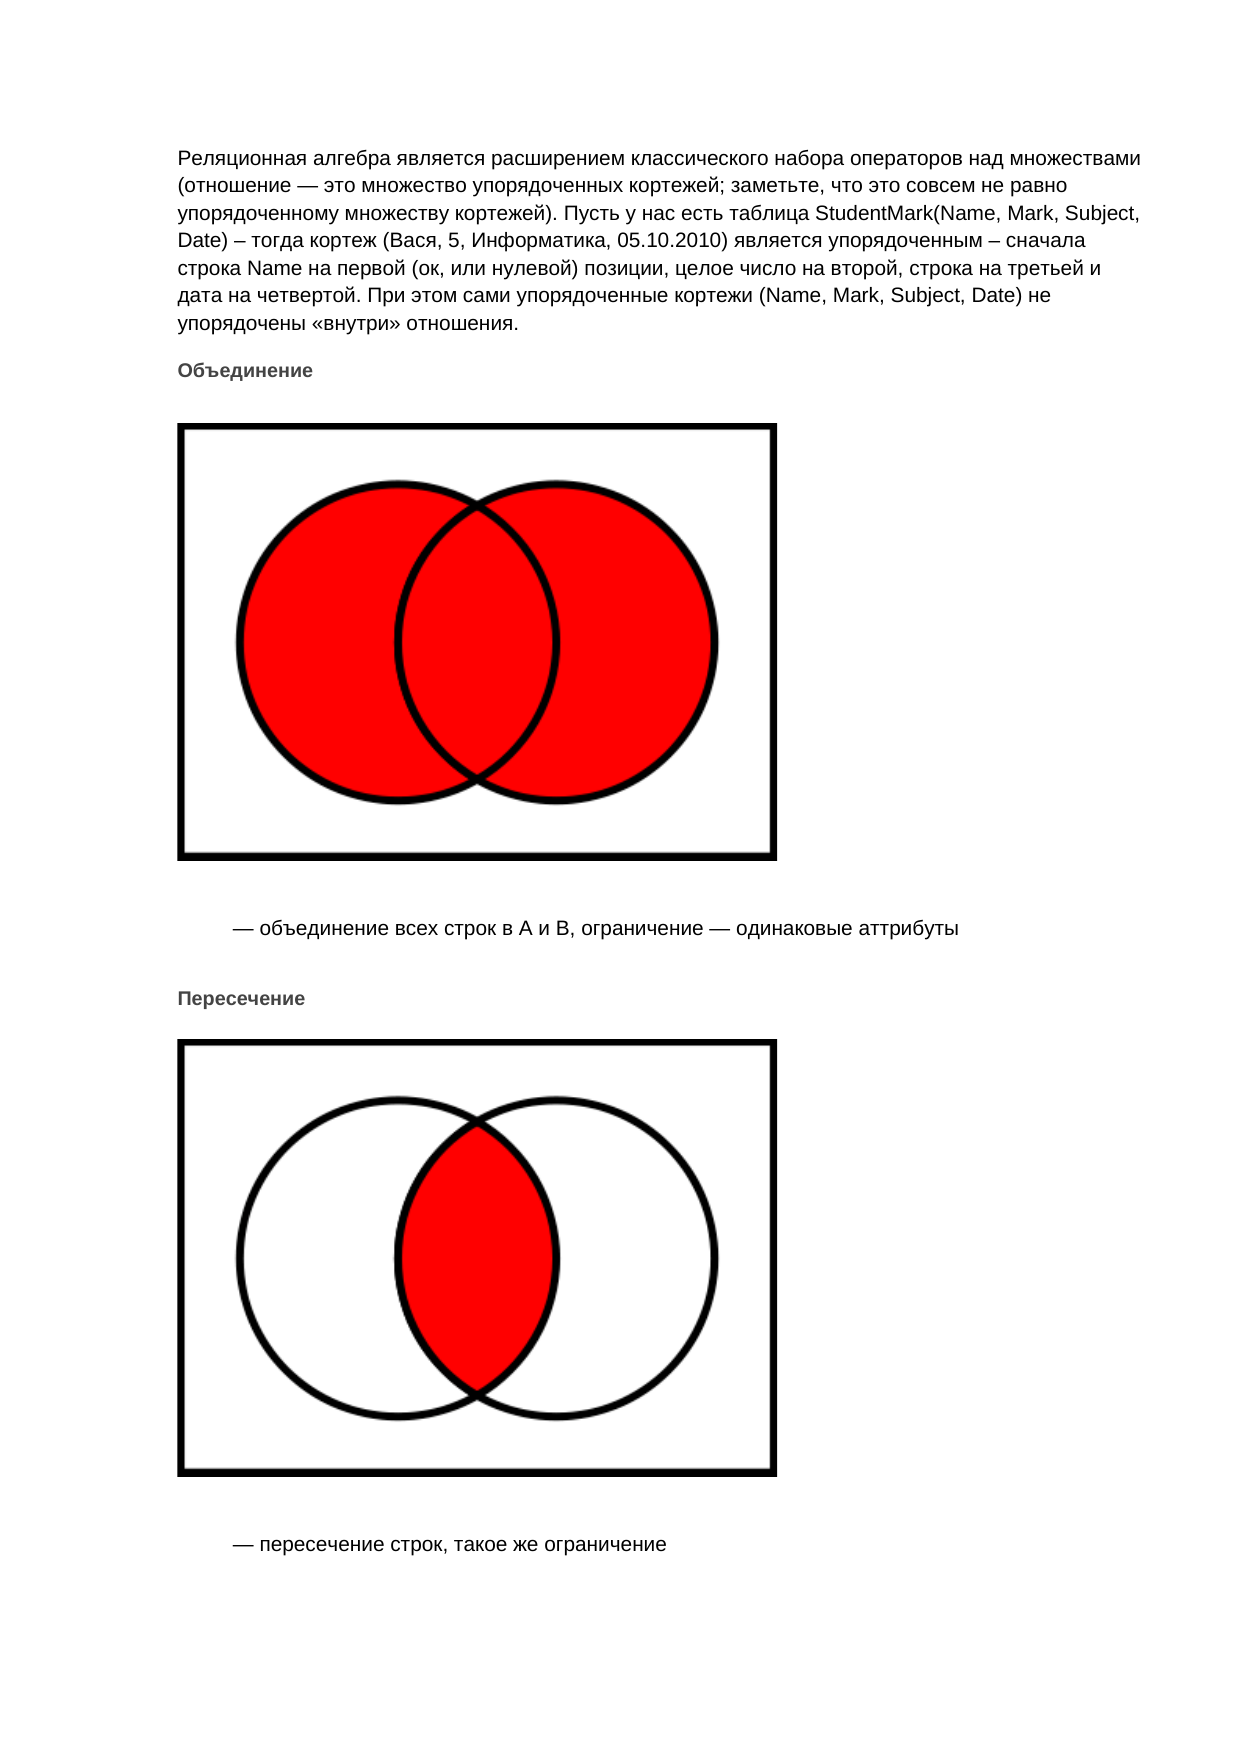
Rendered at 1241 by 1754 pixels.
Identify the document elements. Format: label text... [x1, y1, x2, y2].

picture [177, 1039, 778, 1477]
text — пересечение строк, такое же ограничение [177, 1501, 1152, 1555]
text — объединение всех строк в A и B, ограничение — одинаковые аттрибуты Пересечение [177, 885, 1152, 1010]
picture [177, 423, 778, 861]
text Реляционная алгебра является расширением классического набора операторов над множествами (отношение — это множество упорядоченных кортежей; заметьте, что это совсем не равно упорядоченному множеству кортежей). Пусть у нас есть таблица StudentMark(Name, Mark, Subject, Date) – тогда кортеж (Вася, 5, Информатика, 05.10.2010) является упорядоченным – сначала строка Name на первой (ок, или нулевой) позиции, целое число на второй, строка на третьей и дата на четвертой. При этом сами упорядоченные кортежи (Name, Mark, Subject, Date) не упорядочены «внутри» отношения. [177, 118, 1152, 334]
subtitle Объединение [177, 359, 1152, 382]
